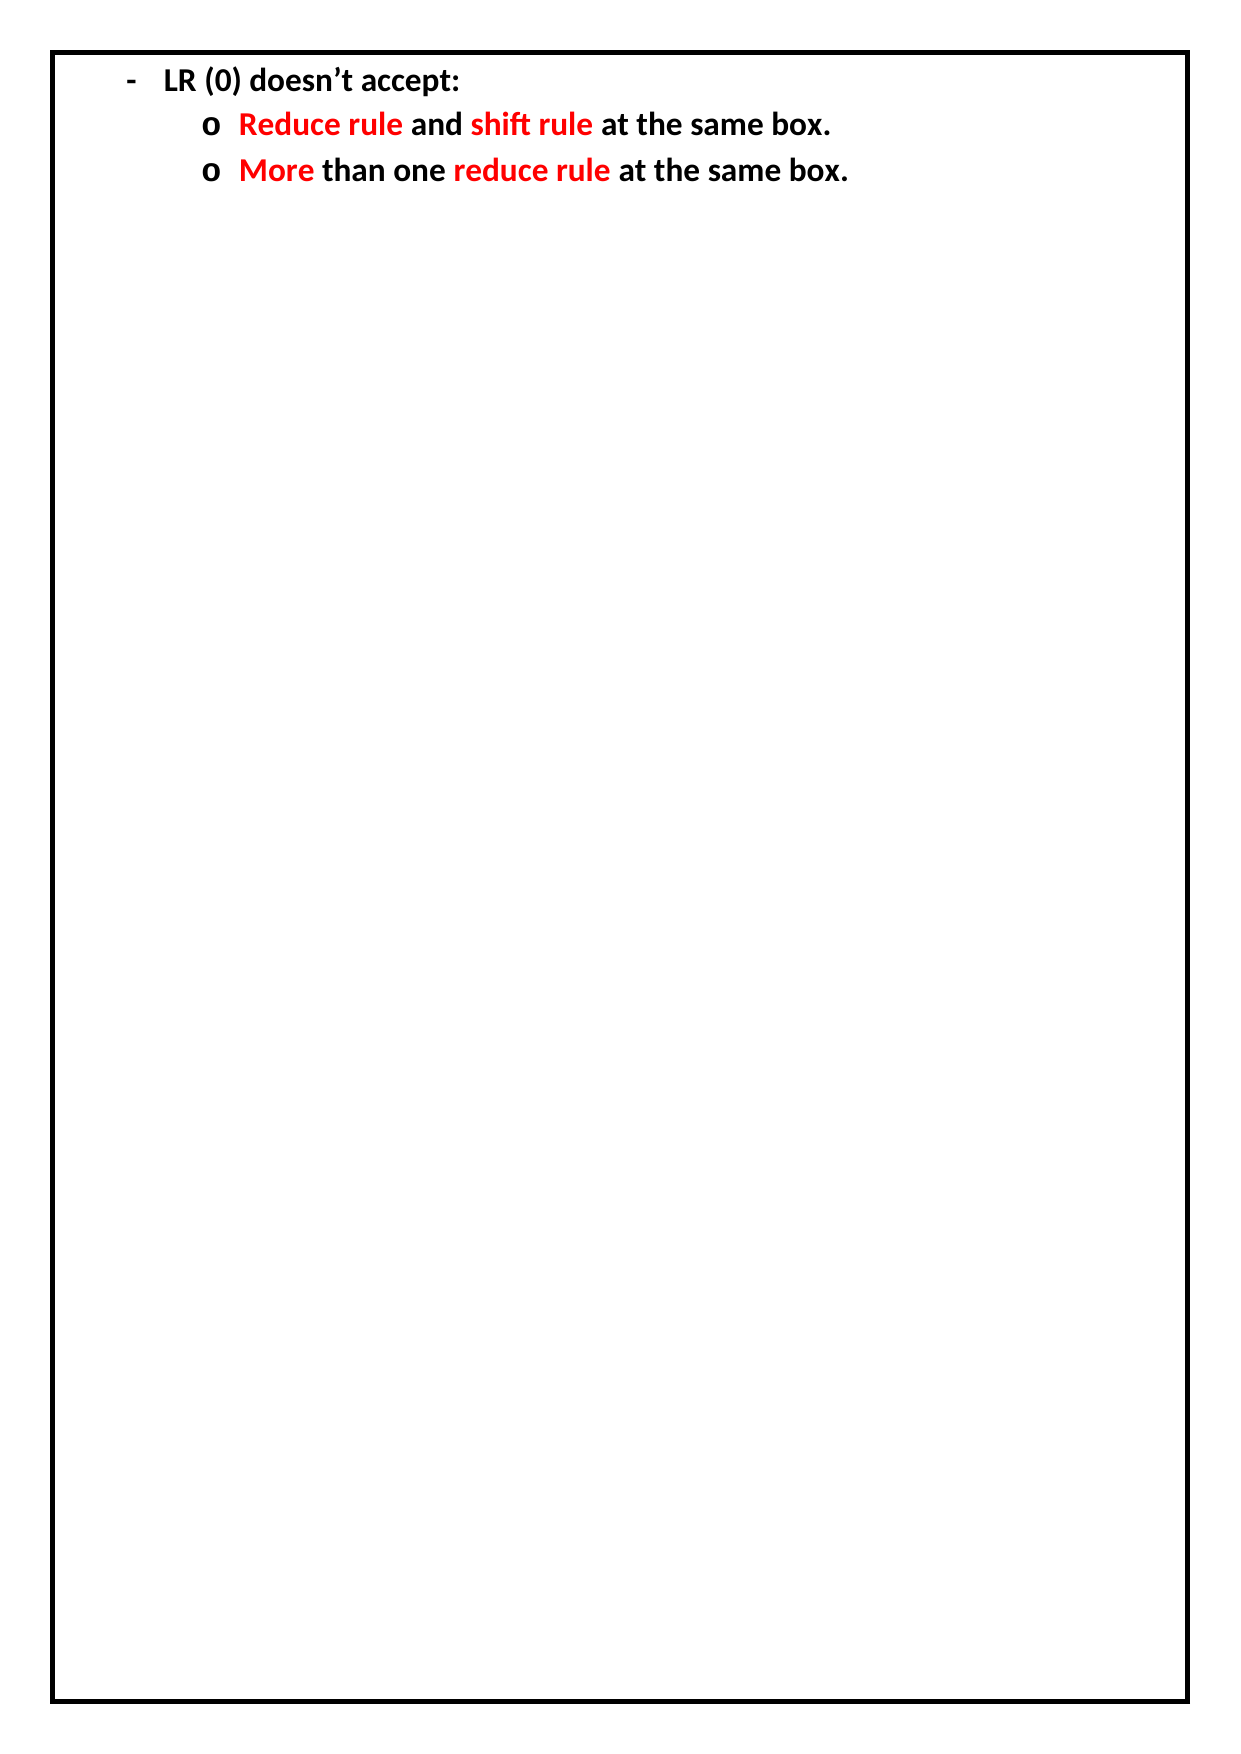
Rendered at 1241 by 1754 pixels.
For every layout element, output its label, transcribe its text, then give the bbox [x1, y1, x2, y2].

list Reduce rule and shift rule at the same box. [201, 103, 1152, 146]
list More than one reduce rule at the same box. [201, 149, 1152, 191]
list LR (0) doesn’t accept: [126, 59, 1152, 100]
